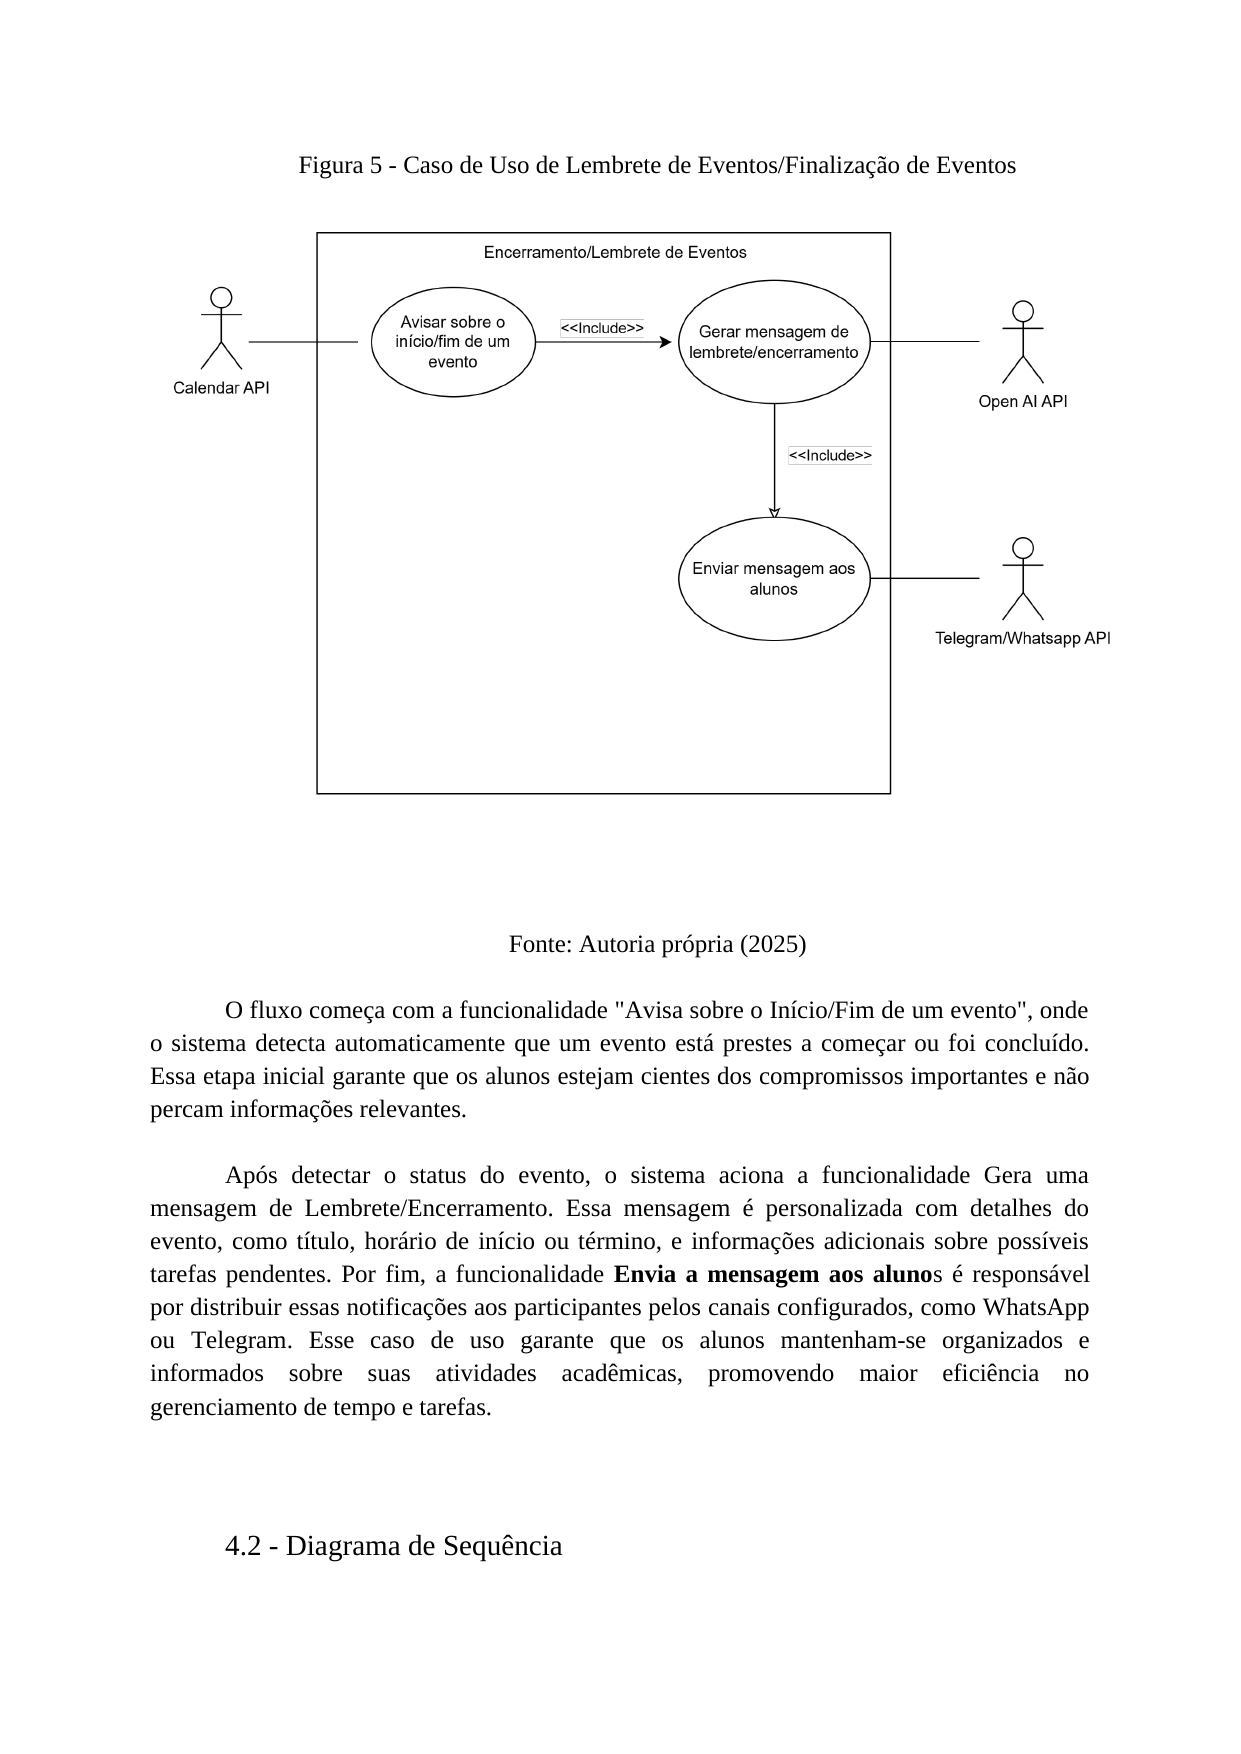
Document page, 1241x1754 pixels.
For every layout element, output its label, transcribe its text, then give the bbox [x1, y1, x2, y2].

text O fluxo começa com a funcionalidade "Avisa sobre o Início/Fim de um evento", onde o sistema detecta automaticamente que um evento está prestes a começar ou foi concluído. Essa etapa inicial garante que os alunos estejam cientes dos compromissos importantes e não percam informações relevantes. [150, 995, 1090, 1123]
text Após detectar o status do evento, o sistema aciona a funcionalidade Gera uma mensagem de Lembrete/Encerramento. Essa mensagem é personalizada com detalhes do evento, como título, horário de início ou término, e informações adicionais sobre possíveis tarefas pendentes. Por fim, a funcionalidade Envia a mensagem aos alunos é responsável por distribuir essas notificações aos participantes pelos canais configurados, como WhatsApp ou Telegram. Esse caso de uso garante que os alunos mantenham-se organizados e informados sobre suas atividades acadêmicas, promovendo maior eficiência no gerenciamento de tempo e tarefas. [150, 1160, 1090, 1420]
subtitle 4.2 - Diagrama de Sequência [150, 1528, 1090, 1562]
picture [159, 218, 1126, 808]
text Figura 5 - Caso de Uso de Lembrete de Eventos/Finalização de Eventos [150, 150, 1090, 179]
text Fonte: Autoria própria (2025) [225, 929, 1090, 958]
